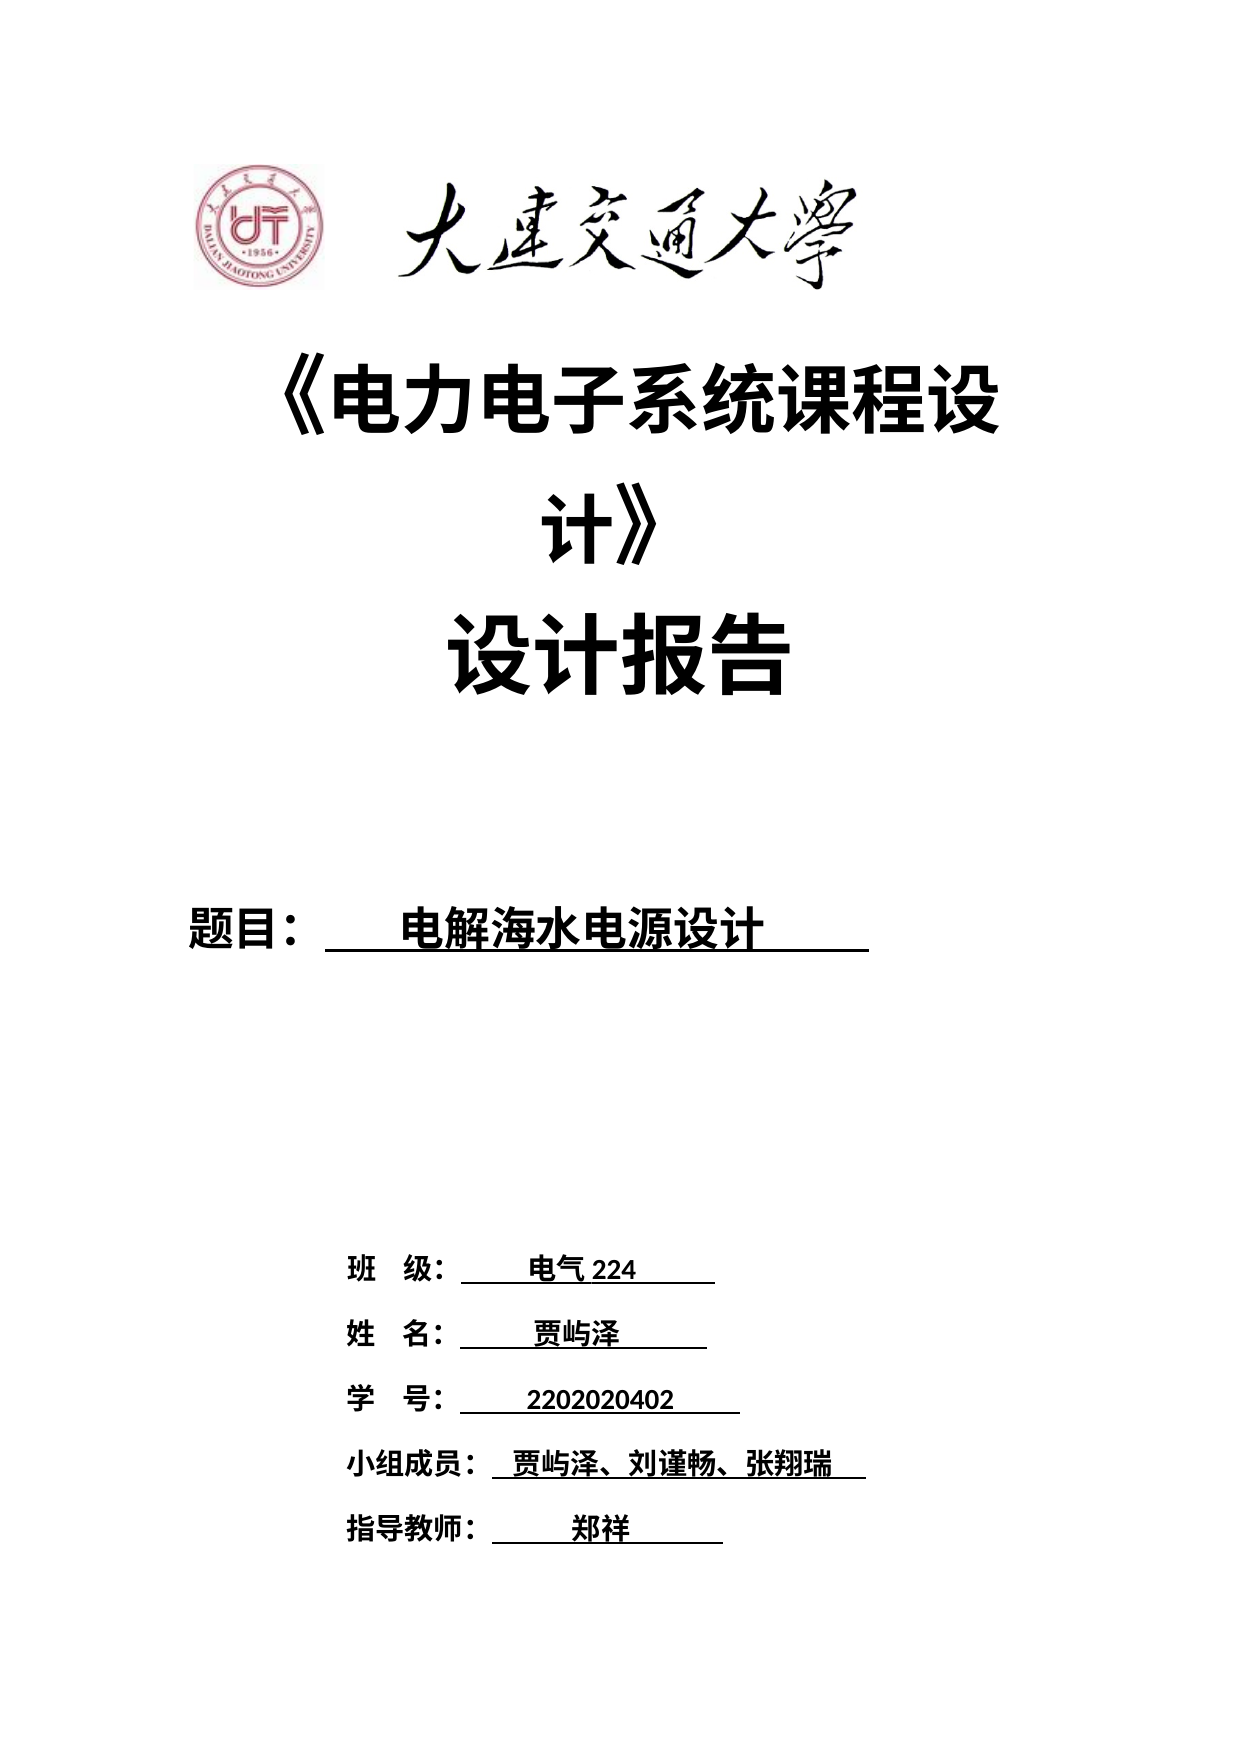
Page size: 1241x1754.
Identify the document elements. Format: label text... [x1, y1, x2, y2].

text 指导教师： 郑祥 [188, 1494, 1052, 1559]
text 姓 名： 贾屿泽 [188, 1299, 1052, 1364]
text 小组成员： 贾屿泽、刘谨畅、张翔瑞 [188, 1429, 1052, 1494]
text 设计报告 [188, 584, 1052, 714]
text 《电力电子系统课程设计》 [188, 324, 1052, 584]
picture [392, 177, 863, 290]
text 学 号： 2202020402 [188, 1364, 1052, 1429]
picture [193, 164, 325, 290]
text 班 级： 电气224 [188, 1234, 1052, 1299]
text 题目： 电解海水电源设计 [188, 877, 1052, 974]
